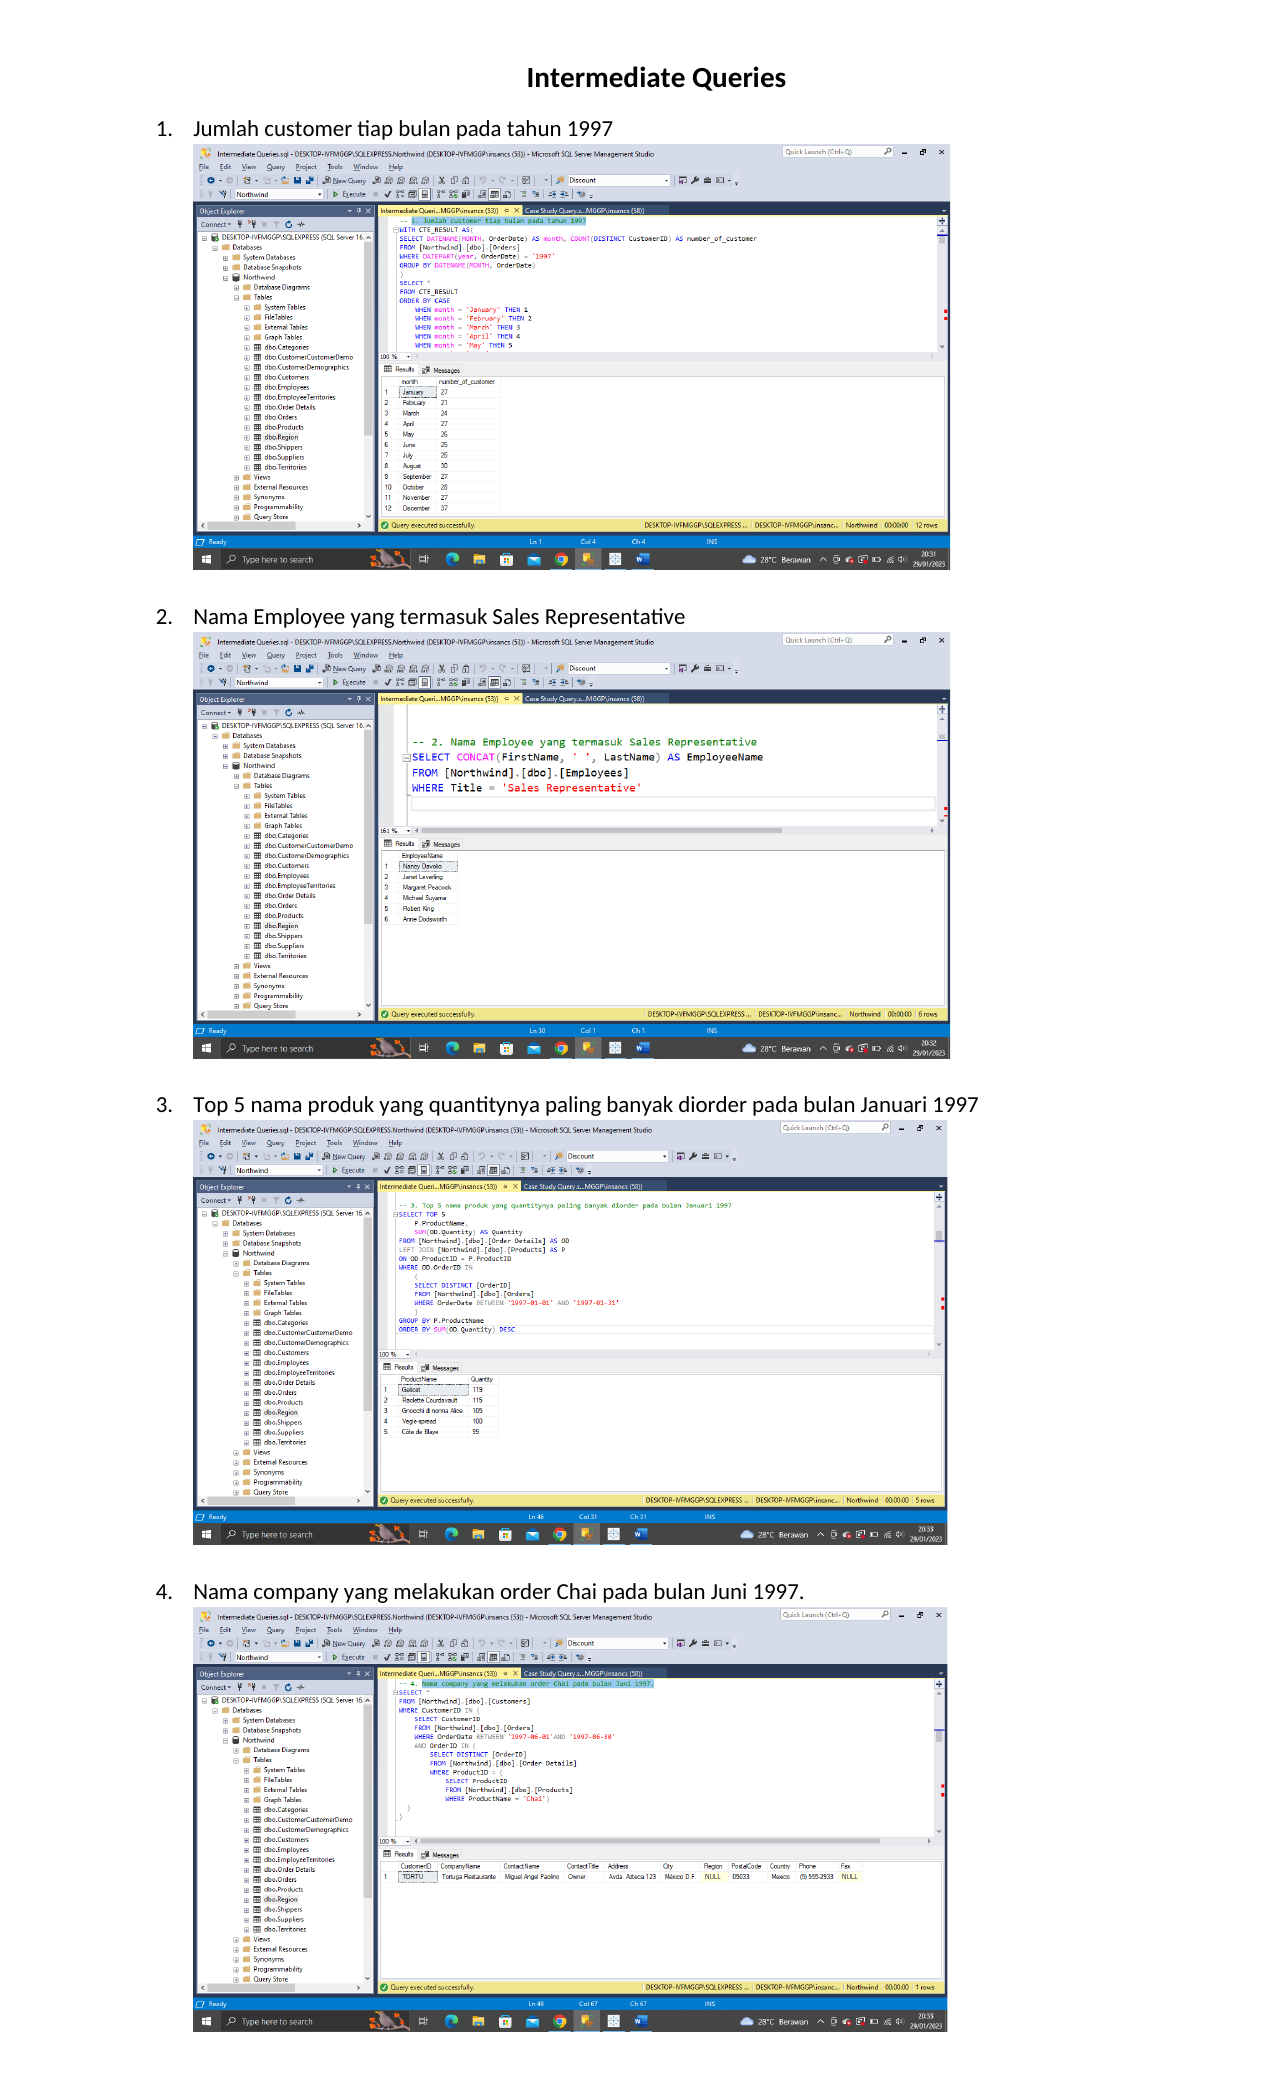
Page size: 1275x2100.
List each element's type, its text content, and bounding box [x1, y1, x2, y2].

list Nama company yang melakukan order Chai pada bulan Juni 1997. [156, 1577, 1157, 1605]
text Intermediate Queries [156, 59, 1157, 95]
list Jumlah customer tiap bulan pada tahun 1997 [156, 114, 1157, 142]
picture [193, 632, 951, 1059]
picture [193, 1120, 948, 1545]
list Nama Employee yang termasuk Sales Representative [156, 602, 1157, 630]
list Top 5 nama produk yang quantitynya paling banyak diorder pada bulan Januari 1997 [156, 1091, 1157, 1119]
picture [193, 1607, 948, 2032]
picture [193, 144, 951, 570]
